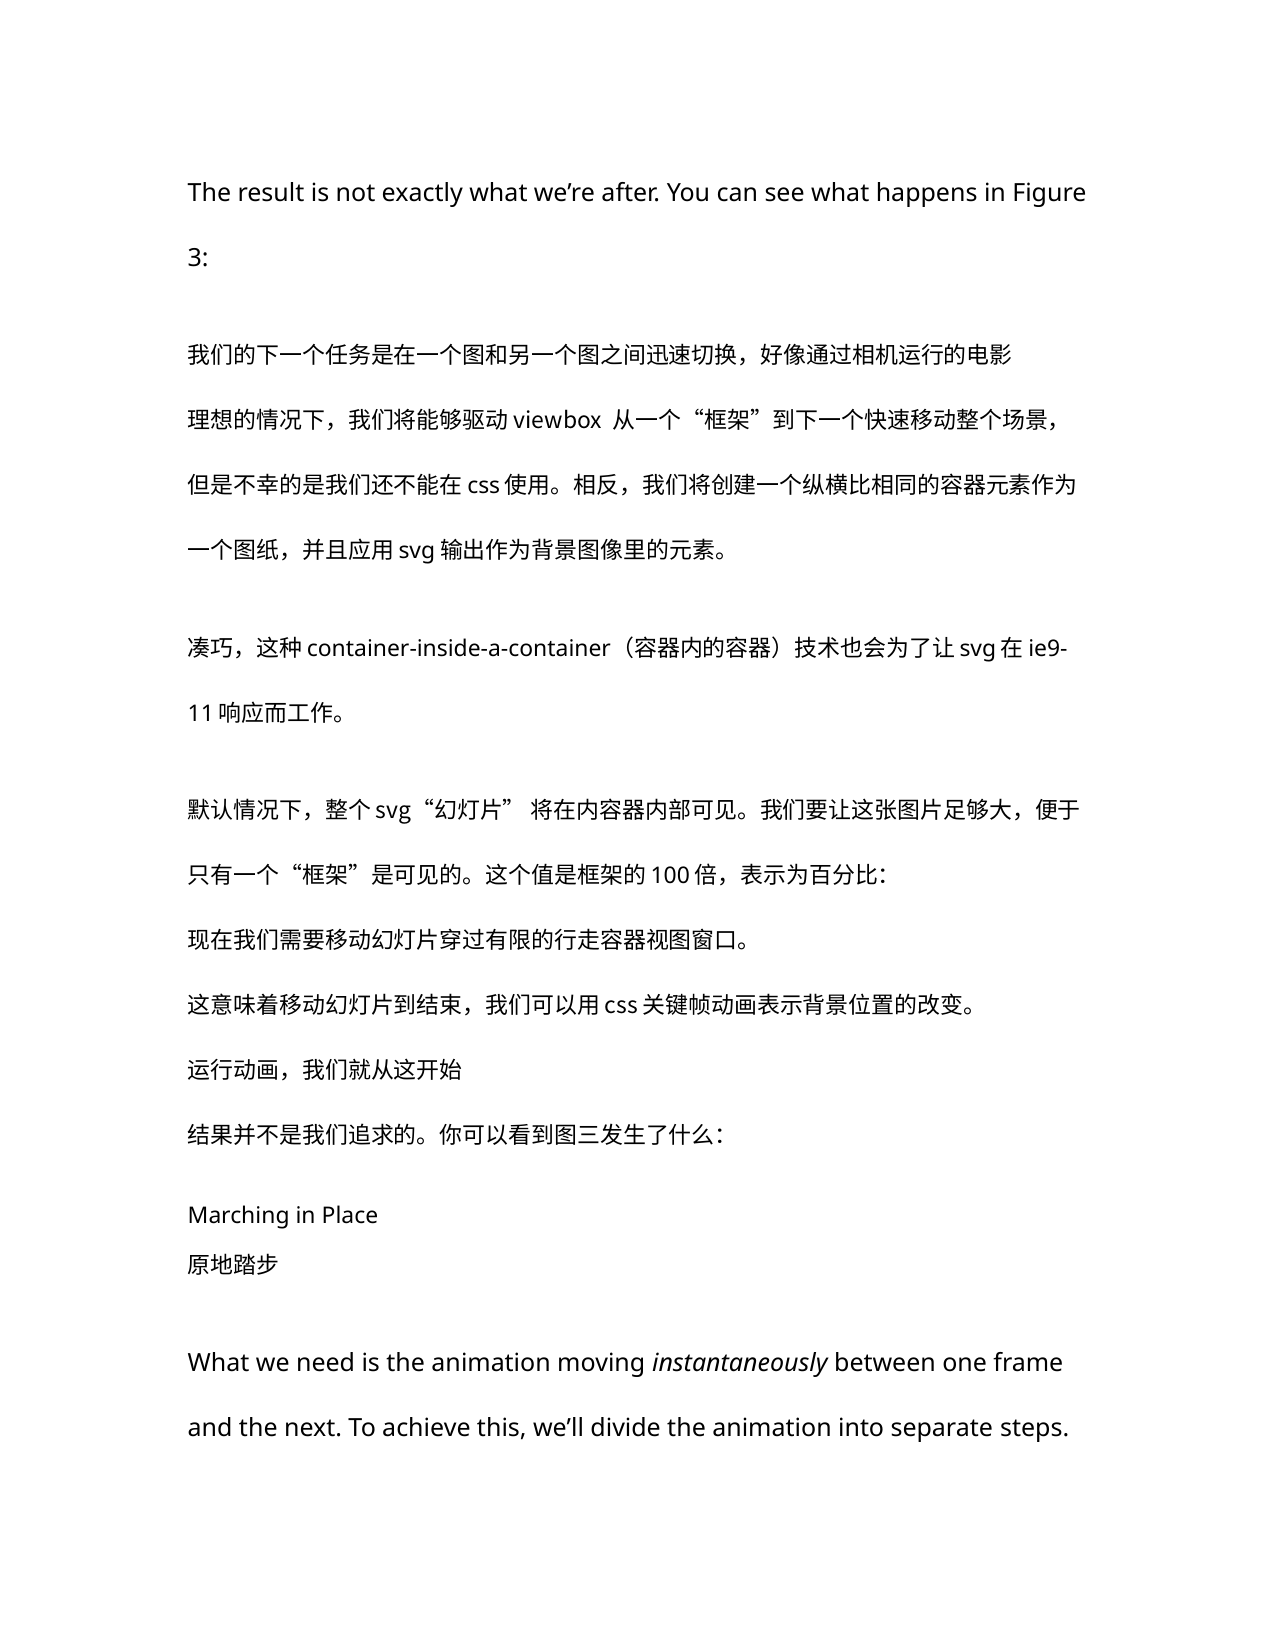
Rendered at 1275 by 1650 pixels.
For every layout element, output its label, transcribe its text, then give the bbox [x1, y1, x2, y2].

text 理想的情况下，我们将能够驱动 viewbox 从一个“框架”到下一个快速移动整个场景， [187, 386, 1087, 451]
text 结果并不是我们追求的。你可以看到图三发生了什么： [187, 1101, 1087, 1166]
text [187, 1329, 1087, 1459]
text 原地踏步 [187, 1231, 1087, 1296]
text The result is not exactly what we’re after. You can see what happens in Figure 3: [187, 159, 1087, 289]
text 现在我们需要移动幻灯片穿过有限的行走容器视图窗口。 [187, 906, 1087, 971]
text 这意味着移动幻灯片到结束，我们可以用css关键帧动画表示背景位置的改变。 [187, 971, 1087, 1036]
text 运行动画，我们就从这开始 [187, 1036, 1087, 1101]
text 默认情况下，整个svg“幻灯片” 将在内容器内部可见。我们要让这张图片足够大，便于只有一个“框架”是可见的。这个值是框架的100倍，表示为百分比： [187, 776, 1087, 906]
text 凑巧，这种container-inside-a-container（容器内的容器）技术也会为了让svg在ie9-11响应而工作。 [187, 614, 1087, 744]
text 我们的下一个任务是在一个图和另一个图之间迅速切换，好像通过相机运行的电影 [187, 321, 1087, 386]
text 但是不幸的是我们还不能在css使用。相反，我们将创建一个纵横比相同的容器元素作为一个图纸，并且应用svg输出作为背景图像里的元素。 [187, 451, 1087, 581]
text Marching in Place [187, 1199, 1087, 1231]
